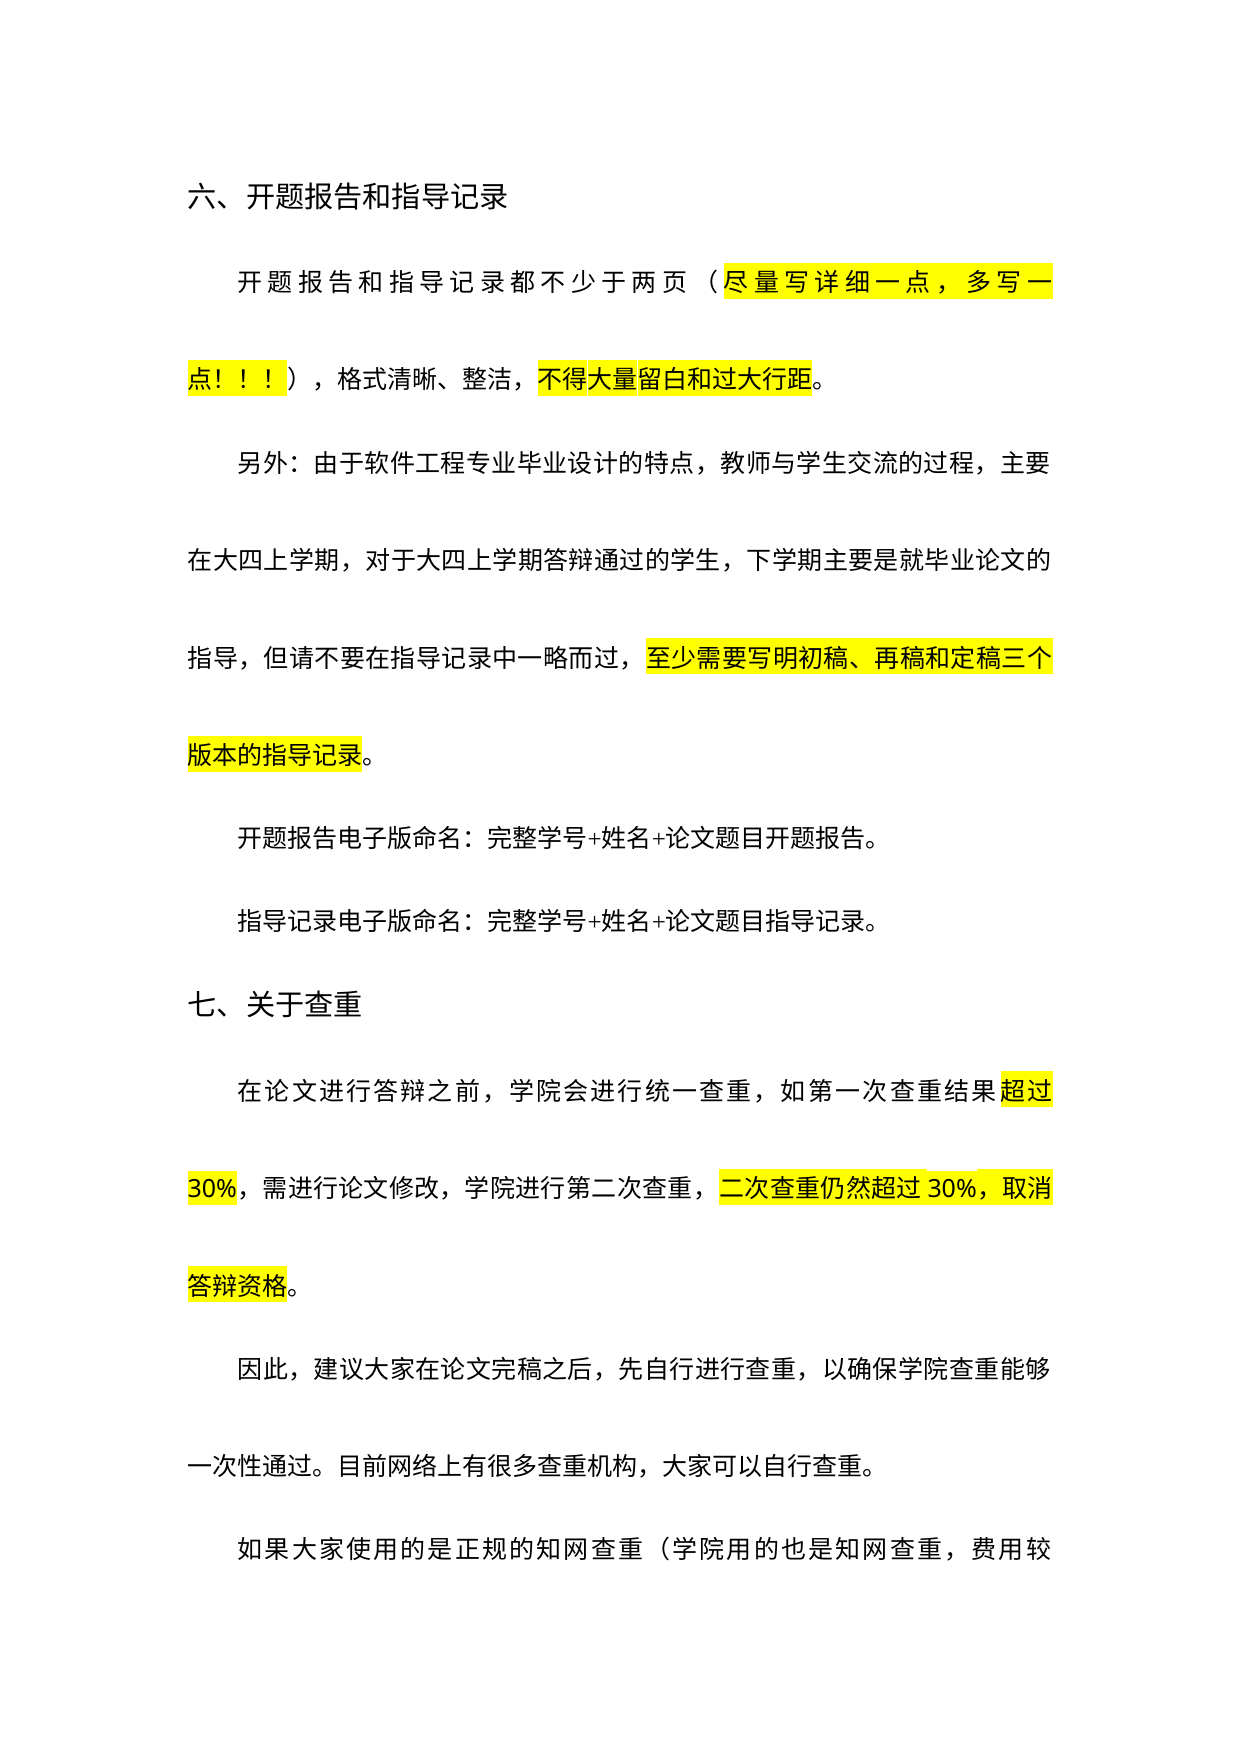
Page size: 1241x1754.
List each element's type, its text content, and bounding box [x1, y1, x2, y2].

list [187, 1516, 1053, 1581]
list 开题报告和指导记录都不少于两页（尽量写详细一点，多写一点！！！），格式清晰、整洁，不得大量留白和过大行距。 [187, 248, 1053, 411]
list 七、关于查重 [187, 971, 1053, 1036]
list 因此，建议大家在论文完稿之后，先自行进行查重，以确保学院查重能够一次性通过。目前网络上有很多查重机构，大家可以自行查重。 [187, 1335, 1053, 1497]
list 另外：由于软件工程专业毕业设计的特点，教师与学生交流的过程，主要在大四上学期，对于大四上学期答辩通过的学生，下学期主要是就毕业论文的指导，但请不要在指导记录中一略而过，至少需要写明初稿、再稿和定稿三个版本的指导记录。 [187, 429, 1053, 786]
list 开题报告电子版命名：完整学号+姓名+论文题目开题报告。 [187, 804, 1053, 869]
list 指导记录电子版命名：完整学号+姓名+论文题目指导记录。 [187, 887, 1053, 952]
list 六、开题报告和指导记录 [187, 162, 1053, 227]
list 在论文进行答辩之前，学院会进行统一查重，如第一次查重结果超过30%，需进行论文修改，学院进行第二次查重，二次查重仍然超过30%，取消答辩资格。 [187, 1057, 1053, 1317]
